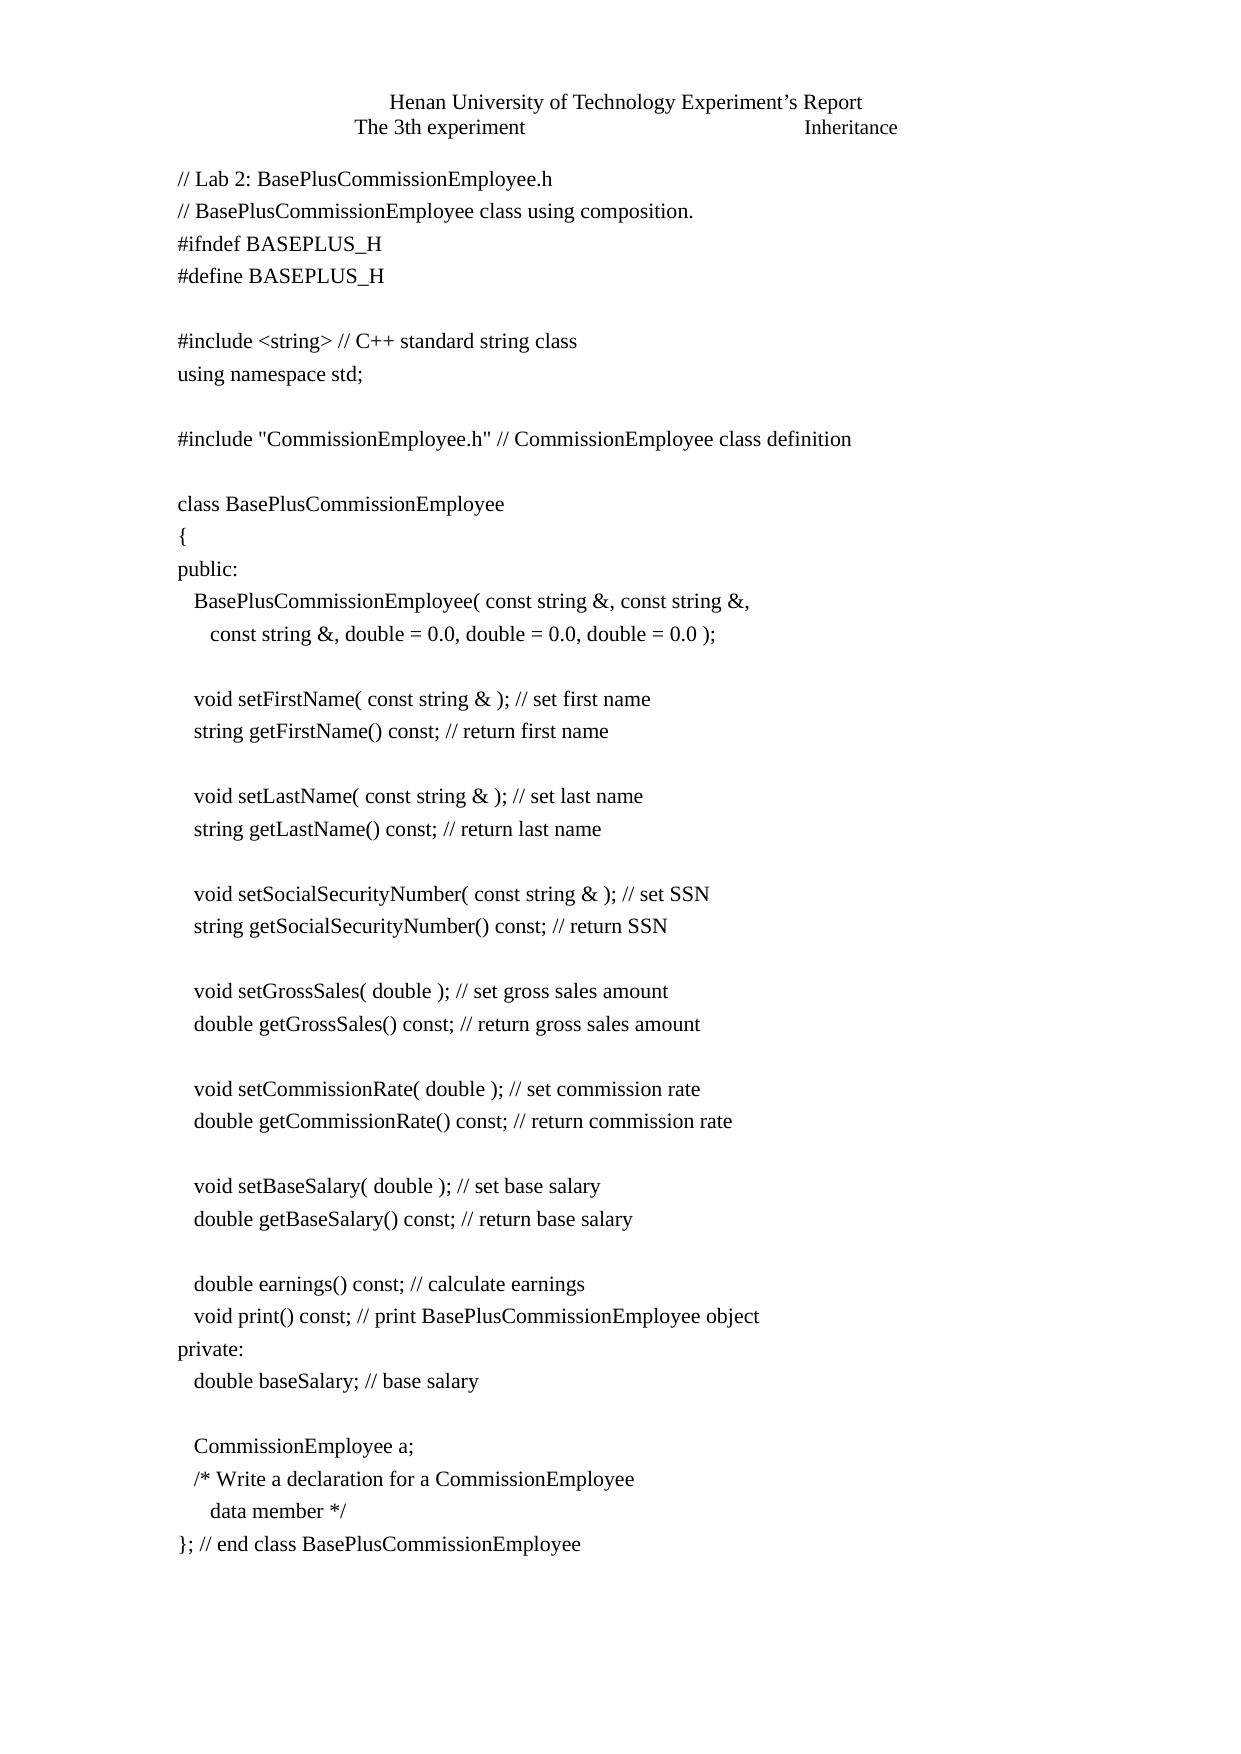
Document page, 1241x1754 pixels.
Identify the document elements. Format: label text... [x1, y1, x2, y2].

text // Lab 2: BasePlusCommissionEmployee.h [177, 162, 1075, 194]
text double earnings() const; // calculate earnings [177, 1267, 1075, 1299]
text void setFirstName( const string & ); // set first name [177, 682, 1075, 714]
text class BasePlusCommissionEmployee [177, 487, 1075, 519]
text const string &, double = 0.0, double = 0.0, double = 0.0 ); [177, 617, 1075, 649]
text /* Write a declaration for a CommissionEmployee [177, 1462, 1075, 1494]
text public: [177, 552, 1075, 584]
text #include "CommissionEmployee.h" // CommissionEmployee class definition [177, 422, 1075, 454]
text string getFirstName() const; // return first name [177, 714, 1075, 747]
text string getSocialSecurityNumber() const; // return SSN [177, 909, 1075, 942]
text void setLastName( const string & ); // set last name [177, 779, 1075, 812]
text BasePlusCommissionEmployee( const string &, const string &, [177, 584, 1075, 617]
text #include <string> // C++ standard string class [177, 324, 1075, 357]
text CommissionEmployee a; [177, 1429, 1075, 1462]
text { [177, 519, 1075, 552]
text double getCommissionRate() const; // return commission rate [177, 1104, 1075, 1137]
text #define BASEPLUS_H [177, 259, 1075, 292]
text void setBaseSalary( double ); // set base salary [177, 1169, 1075, 1202]
text double getBaseSalary() const; // return base salary [177, 1202, 1075, 1234]
text string getLastName() const; // return last name [177, 812, 1075, 844]
text #ifndef BASEPLUS_H [177, 227, 1075, 259]
text data member */ [177, 1494, 1075, 1527]
text using namespace std; [177, 357, 1075, 389]
text double getGrossSales() const; // return gross sales amount [177, 1007, 1075, 1039]
text double baseSalary; // base salary [177, 1364, 1075, 1397]
text void setCommissionRate( double ); // set commission rate [177, 1072, 1075, 1104]
text }; // end class BasePlusCommissionEmployee [177, 1527, 1075, 1559]
text void setGrossSales( double ); // set gross sales amount [177, 974, 1075, 1007]
text void print() const; // print BasePlusCommissionEmployee object [177, 1299, 1075, 1332]
text private: [177, 1332, 1075, 1364]
text // BasePlusCommissionEmployee class using composition. [177, 194, 1075, 227]
text void setSocialSecurityNumber( const string & ); // set SSN [177, 877, 1075, 909]
